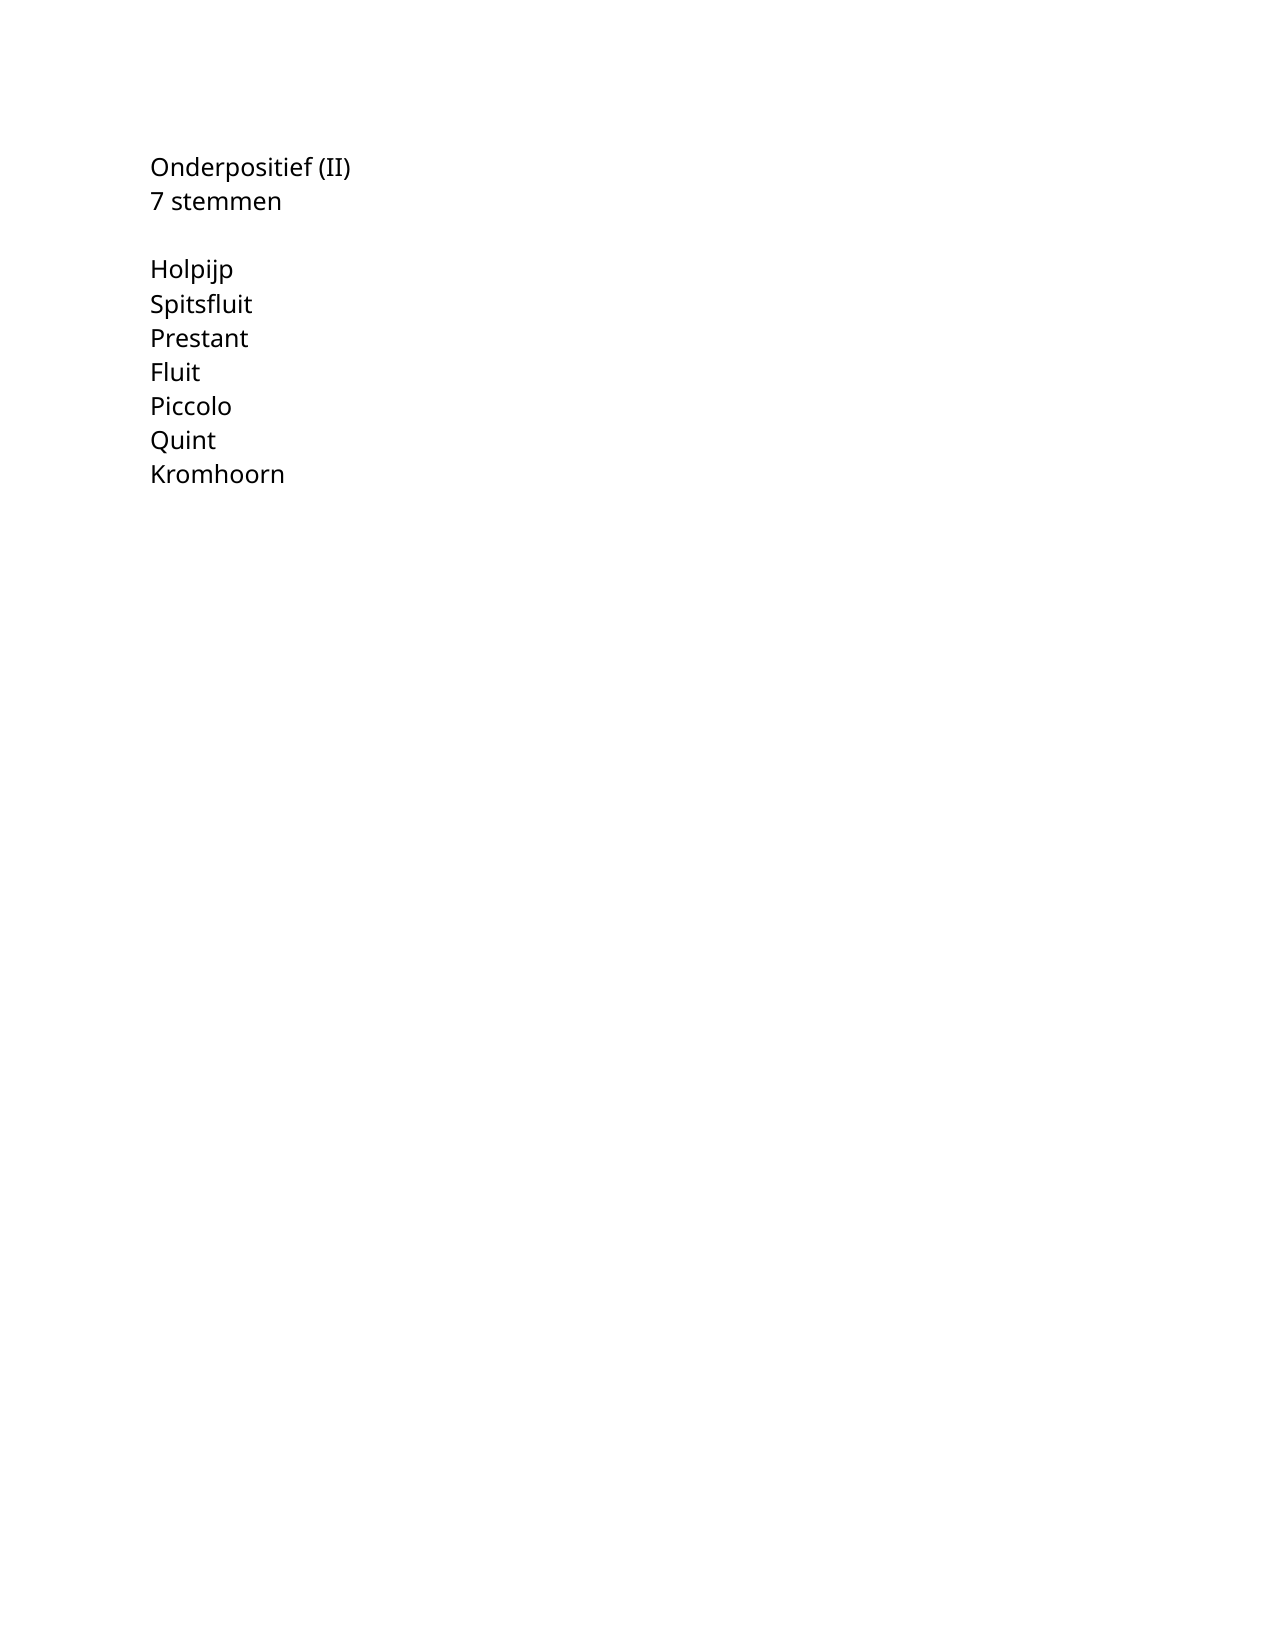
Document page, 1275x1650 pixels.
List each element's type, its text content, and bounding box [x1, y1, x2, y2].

text Piccolo [150, 388, 1125, 422]
text Holpijp [150, 252, 1125, 286]
text Kromhoorn [150, 457, 1125, 491]
text Spitsfluit [150, 286, 1125, 320]
text Onderpositief (II) [150, 150, 1125, 184]
text Quint [150, 422, 1125, 457]
text Prestant [150, 320, 1125, 354]
text Fluit [150, 354, 1125, 388]
text 7 stemmen [150, 184, 1125, 218]
